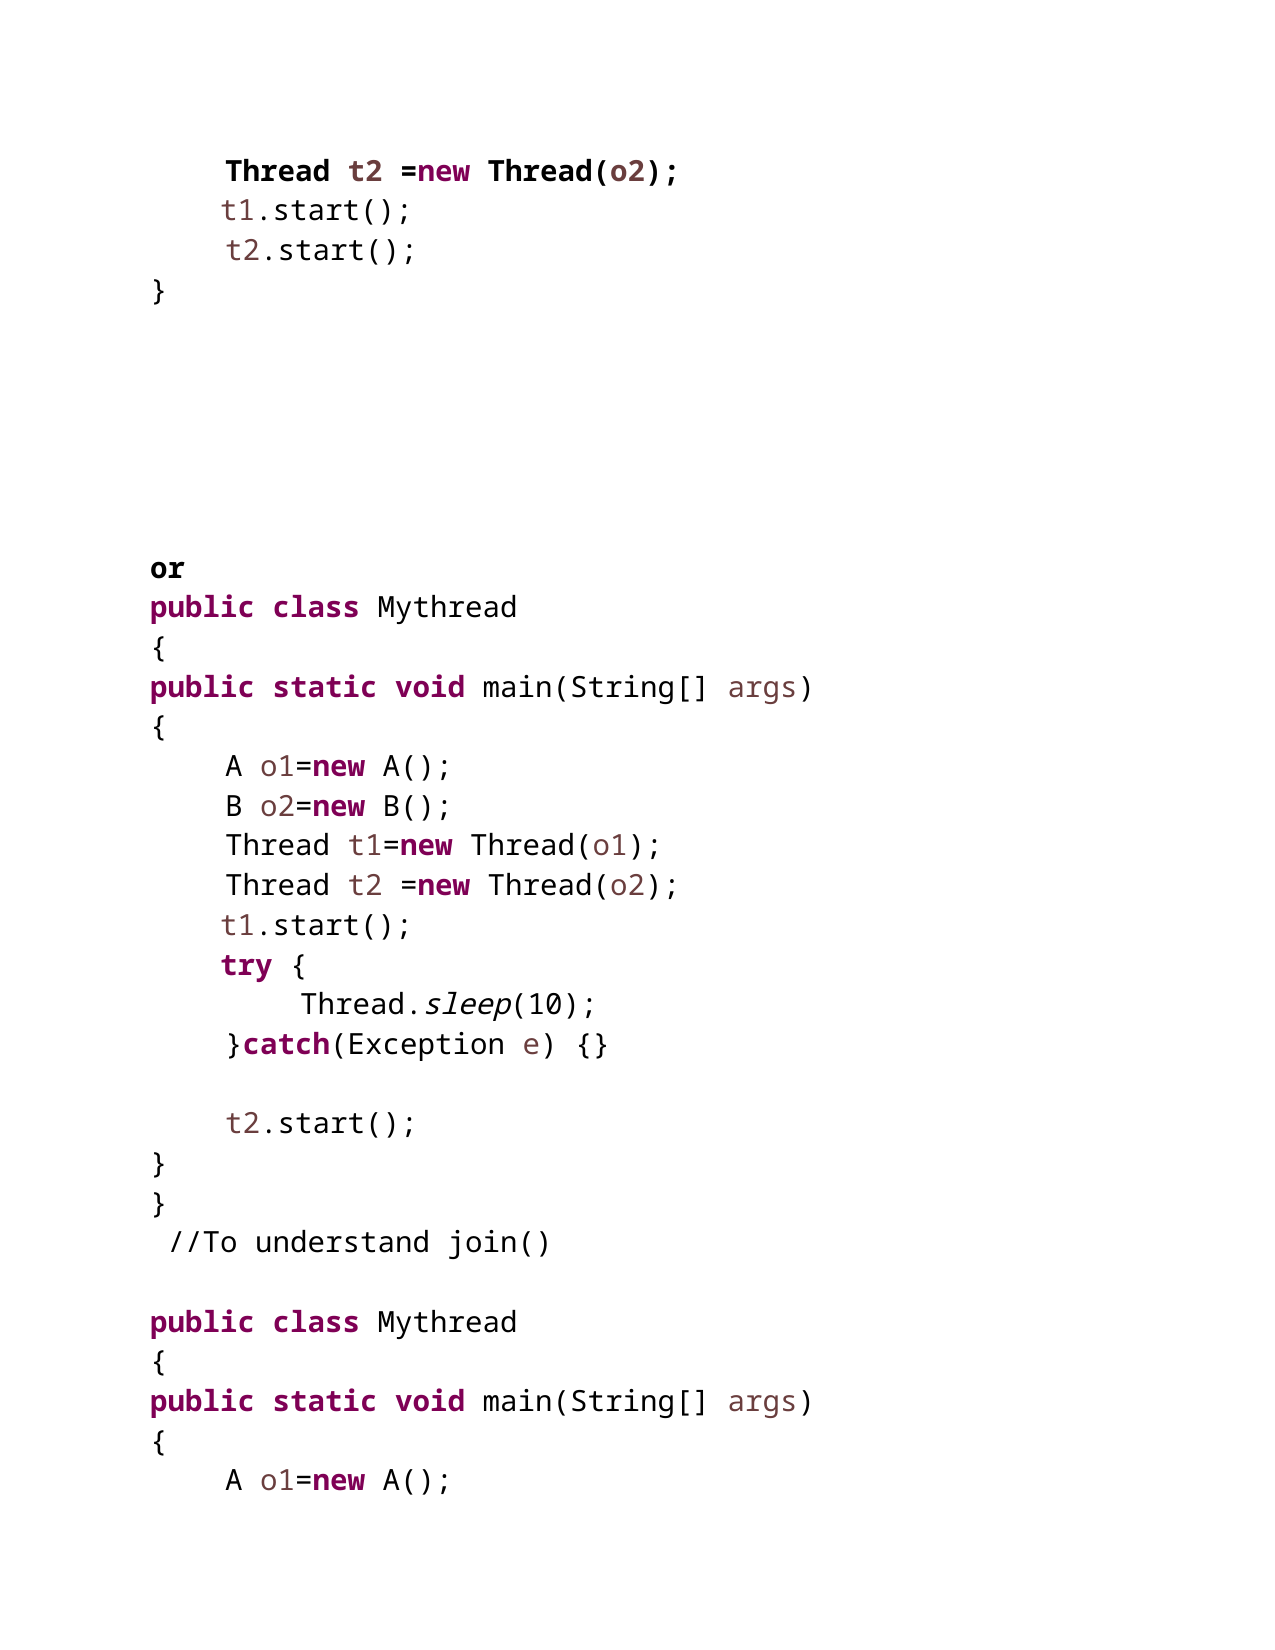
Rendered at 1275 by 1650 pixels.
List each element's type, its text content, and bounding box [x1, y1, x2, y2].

text t1.start(); [150, 904, 1125, 944]
text public class Mythread [150, 587, 1125, 626]
text public static void main(String[] args) [150, 1380, 1125, 1420]
text { [150, 626, 1125, 666]
text { [150, 706, 1125, 745]
text //To understand join() [150, 1222, 1125, 1261]
text public class Mythread [150, 1301, 1125, 1341]
text Thread t1=new Thread(o1); [150, 825, 1125, 864]
text B o2=new B(); [150, 785, 1125, 825]
text public static void main(String[] args) [150, 666, 1125, 706]
text Thread t2 =new Thread(o2); [150, 150, 1125, 190]
text { [150, 1341, 1125, 1380]
text try { [150, 944, 1125, 983]
text t1.start(); [150, 190, 1125, 229]
text } [150, 269, 1125, 309]
text t2.start(); [150, 229, 1125, 269]
text or [150, 547, 1125, 587]
text } [150, 1182, 1125, 1222]
text A o1=new A(); [150, 1460, 1125, 1499]
text Thread.sleep(10); [150, 983, 1125, 1023]
text A o1=new A(); [150, 745, 1125, 785]
text }catch(Exception e) {} [150, 1023, 1125, 1063]
text { [150, 1420, 1125, 1460]
text t2.start(); [150, 1102, 1125, 1142]
text Thread t2 =new Thread(o2); [150, 864, 1125, 904]
text } [150, 1142, 1125, 1182]
